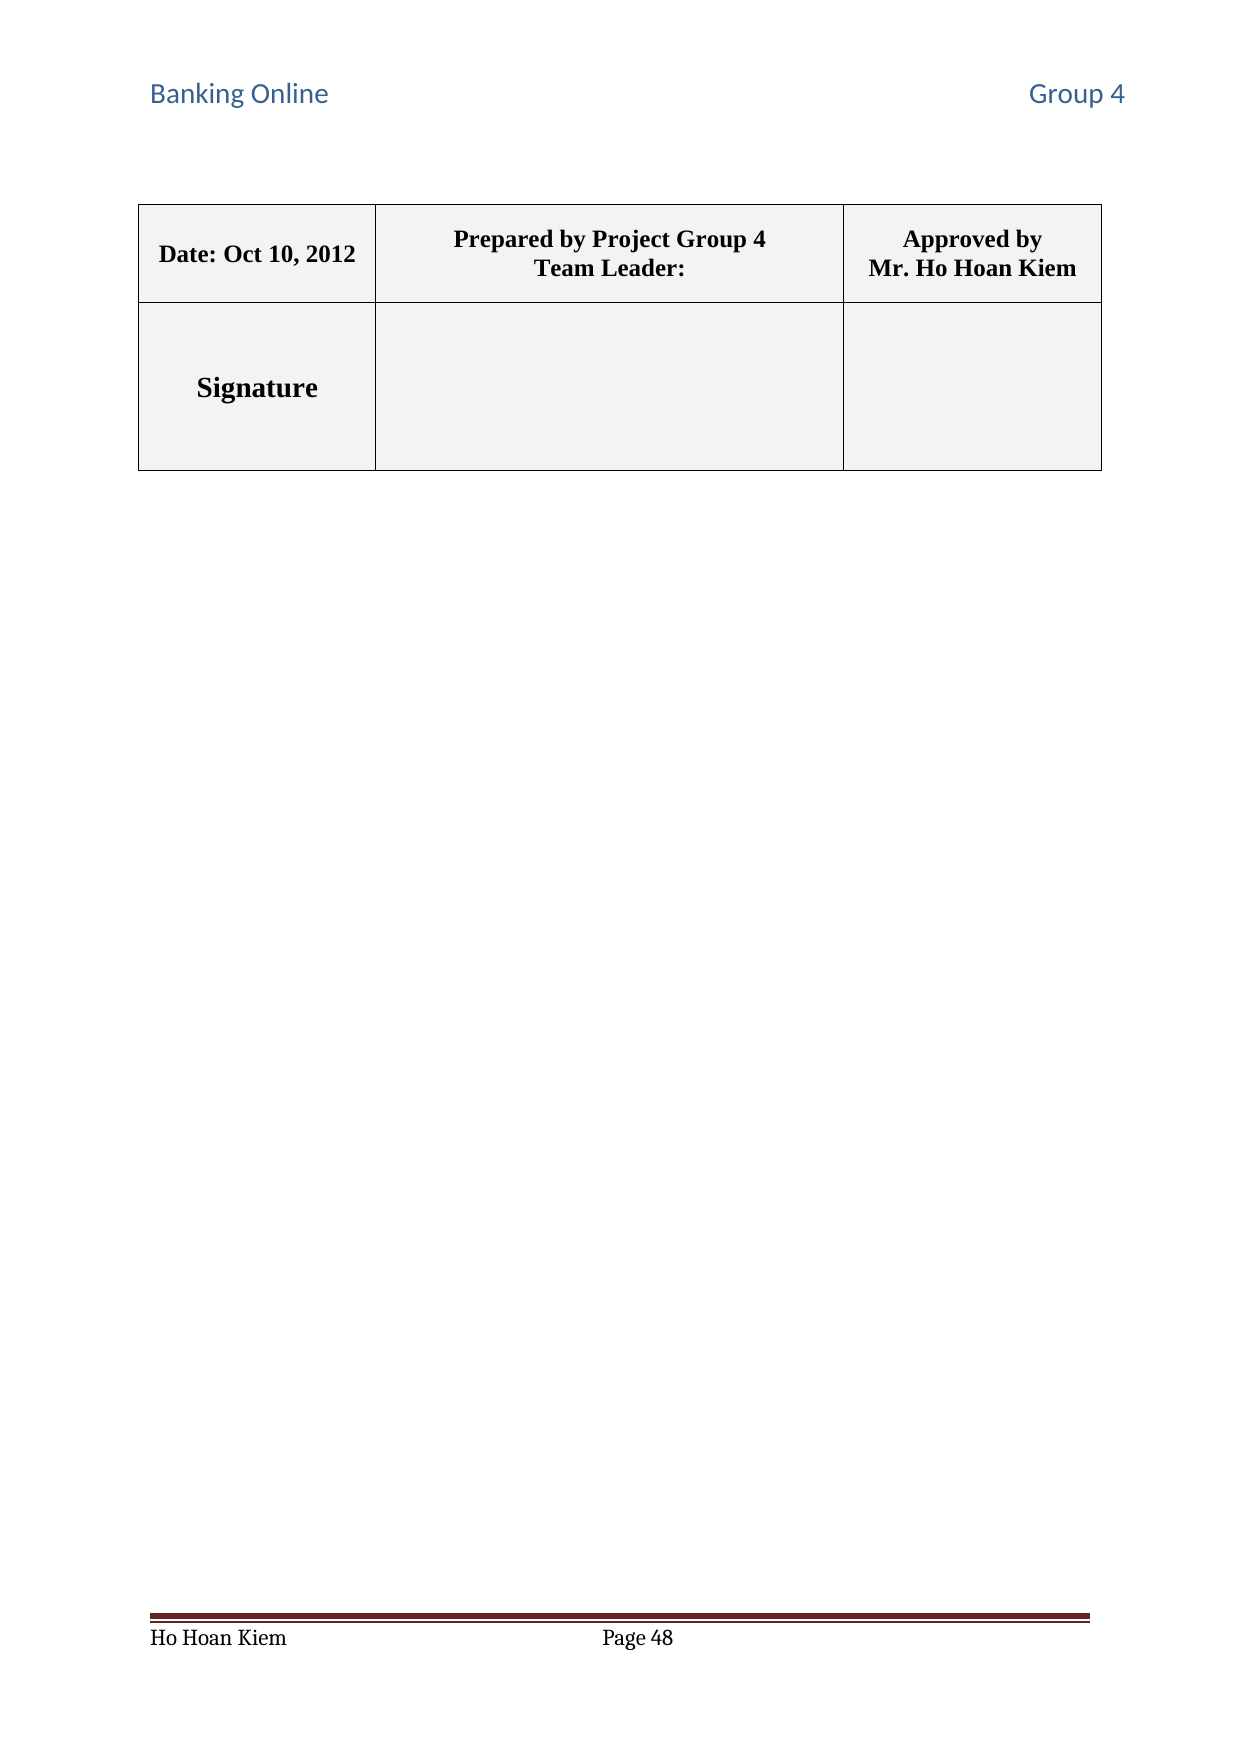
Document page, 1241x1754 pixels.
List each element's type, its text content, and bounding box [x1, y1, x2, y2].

table_header Prepared by Project Group 4 Team Leader: [376, 205, 843, 302]
table_header Date: Oct 10, 2012 [139, 205, 375, 302]
table_cell [844, 303, 1101, 470]
table_cell [376, 303, 843, 470]
table_header Approved by Mr. Ho Hoan Kiem [844, 205, 1101, 302]
table_cell Signature [139, 303, 375, 470]
